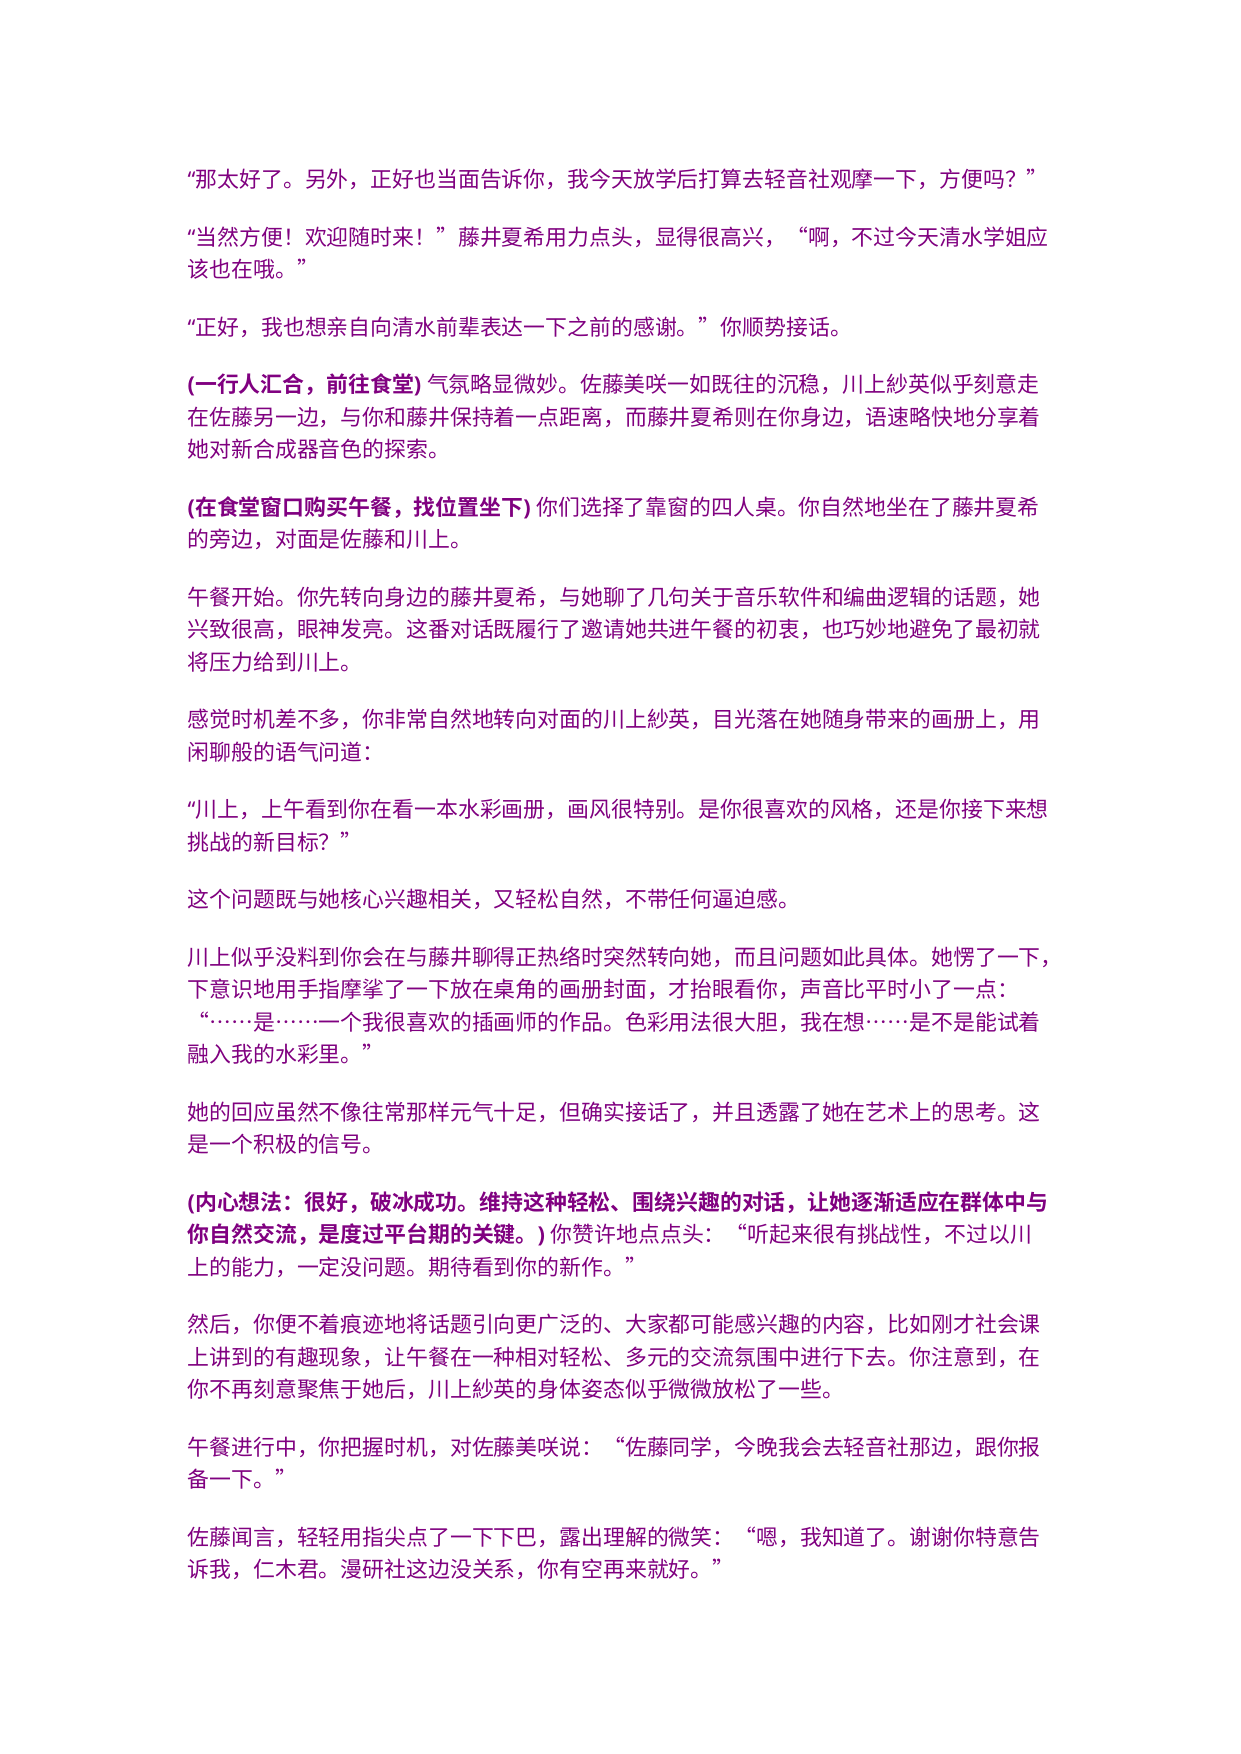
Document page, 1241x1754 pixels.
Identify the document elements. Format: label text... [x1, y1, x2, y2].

text 佐藤闻言，轻轻用指尖点了一下下巴，露出理解的微笑：“嗯，我知道了。谢谢你特意告诉我，仁木君。漫研社这边没关系，你有空再来就好。” [187, 1519, 1053, 1584]
text (内心想法：很好，破冰成功。维持这种轻松、围绕兴趣的对话，让她逐渐适应在群体中与你自然交流，是度过平台期的关键。) 你赞许地点点头：“听起来很有挑战性，不过以川上的能力，一定没问题。期待看到你的新作。” [187, 1184, 1053, 1282]
text “那太好了。另外，正好也当面告诉你，我今天放学后打算去轻音社观摩一下，方便吗？” [187, 162, 1053, 194]
text “当然方便！欢迎随时来！”藤井夏希用力点头，显得很高兴，“啊，不过今天清水学姐应该也在哦。” [187, 219, 1053, 284]
text (在食堂窗口购买午餐，找位置坐下) 你们选择了靠窗的四人桌。你自然地坐在了藤井夏希的旁边，对面是佐藤和川上。 [187, 489, 1053, 554]
text 感觉时机差不多，你非常自然地转向对面的川上紗英，目光落在她随身带来的画册上，用闲聊般的语气问道： [187, 702, 1053, 767]
text “川上，上午看到你在看一本水彩画册，画风很特别。是你很喜欢的风格，还是你接下来想挑战的新目标？” [187, 792, 1053, 857]
text 她的回应虽然不像往常那样元气十足，但确实接话了，并且透露了她在艺术上的思考。这是一个积极的信号。 [187, 1094, 1053, 1159]
text 午餐进行中，你把握时机，对佐藤美咲说：“佐藤同学，今晚我会去轻音社那边，跟你报备一下。” [187, 1429, 1053, 1494]
text 午餐开始。你先转向身边的藤井夏希，与她聊了几句关于音乐软件和编曲逻辑的话题，她兴致很高，眼神发亮。这番对话既履行了邀请她共进午餐的初衷，也巧妙地避免了最初就将压力给到川上。 [187, 579, 1053, 677]
text 这个问题既与她核心兴趣相关，又轻松自然，不带任何逼迫感。 [187, 882, 1053, 914]
text “正好，我也想亲自向清水前辈表达一下之前的感谢。”你顺势接话。 [187, 309, 1053, 342]
text (一行人汇合，前往食堂) 气氛略显微妙。佐藤美咲一如既往的沉稳，川上紗英似乎刻意走在佐藤另一边，与你和藤井保持着一点距离，而藤井夏希则在你身边，语速略快地分享着她对新合成器音色的探索。 [187, 367, 1053, 464]
text 川上似乎没料到你会在与藤井聊得正热络时突然转向她，而且问题如此具体。她愣了一下，下意识地用手指摩挲了一下放在桌角的画册封面，才抬眼看你，声音比平时小了一点：“……是……一个我很喜欢的插画师的作品。色彩用法很大胆，我在想……是不是能试着融入我的水彩里。” [187, 939, 1053, 1069]
text 然后，你便不着痕迹地将话题引向更广泛的、大家都可能感兴趣的内容，比如刚才社会课上讲到的有趣现象，让午餐在一种相对轻松、多元的交流氛围中进行下去。你注意到，在你不再刻意聚焦于她后，川上紗英的身体姿态似乎微微放松了一些。 [187, 1307, 1053, 1404]
